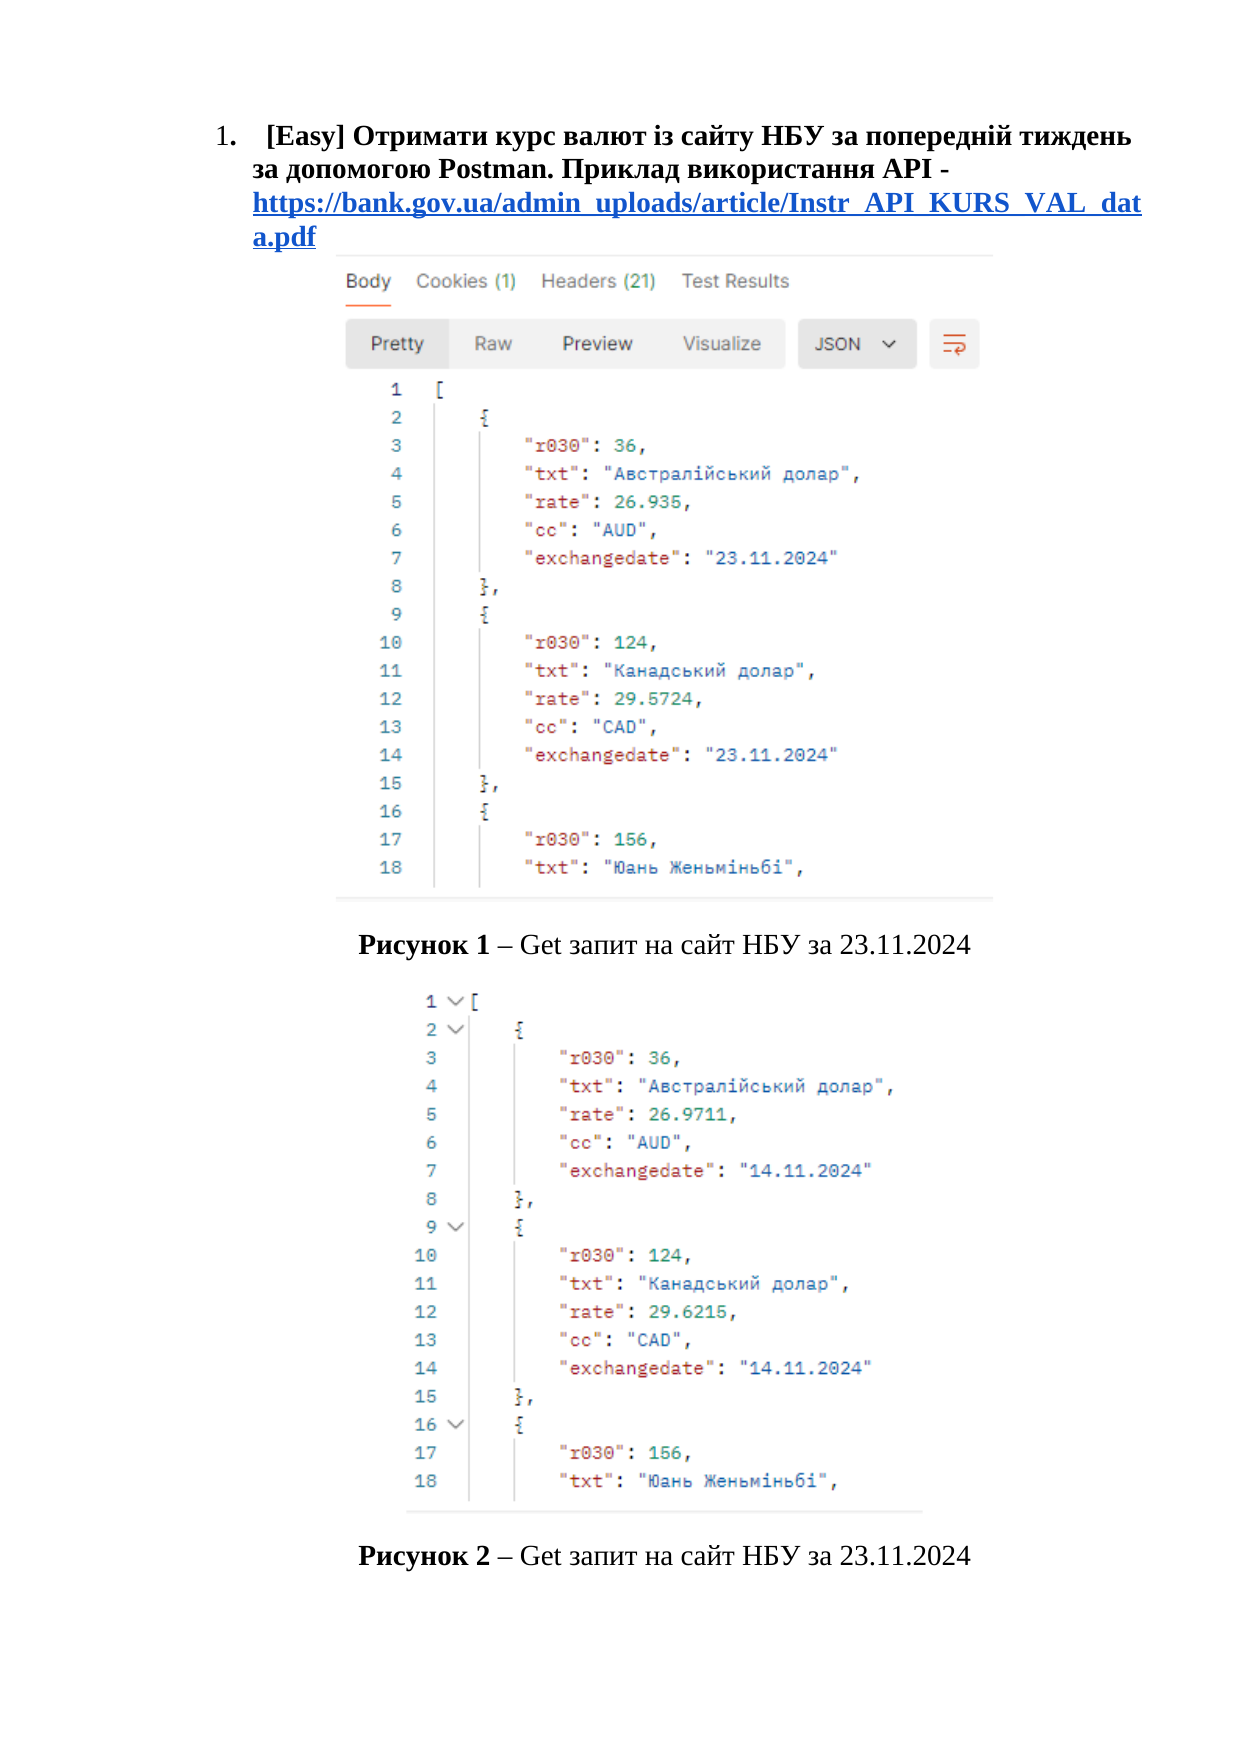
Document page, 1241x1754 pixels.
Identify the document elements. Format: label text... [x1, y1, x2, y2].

text 1. [Easy] Отримати курс валют із сайту НБУ за попередній тиждень за допомогою Postman. Приклад використання API - https://bank.gov.ua/admin_uploads/article/Instr_API_KURS_VAL_data.pdf [215, 118, 1152, 252]
picture [335, 252, 994, 902]
text Рисунок 2 – Get запит на сайт НБУ за 23.11.2024 [177, 1538, 1152, 1572]
picture [406, 986, 923, 1514]
text Рисунок 1 – Get запит на сайт НБУ за 23.11.2024 [177, 927, 1152, 960]
